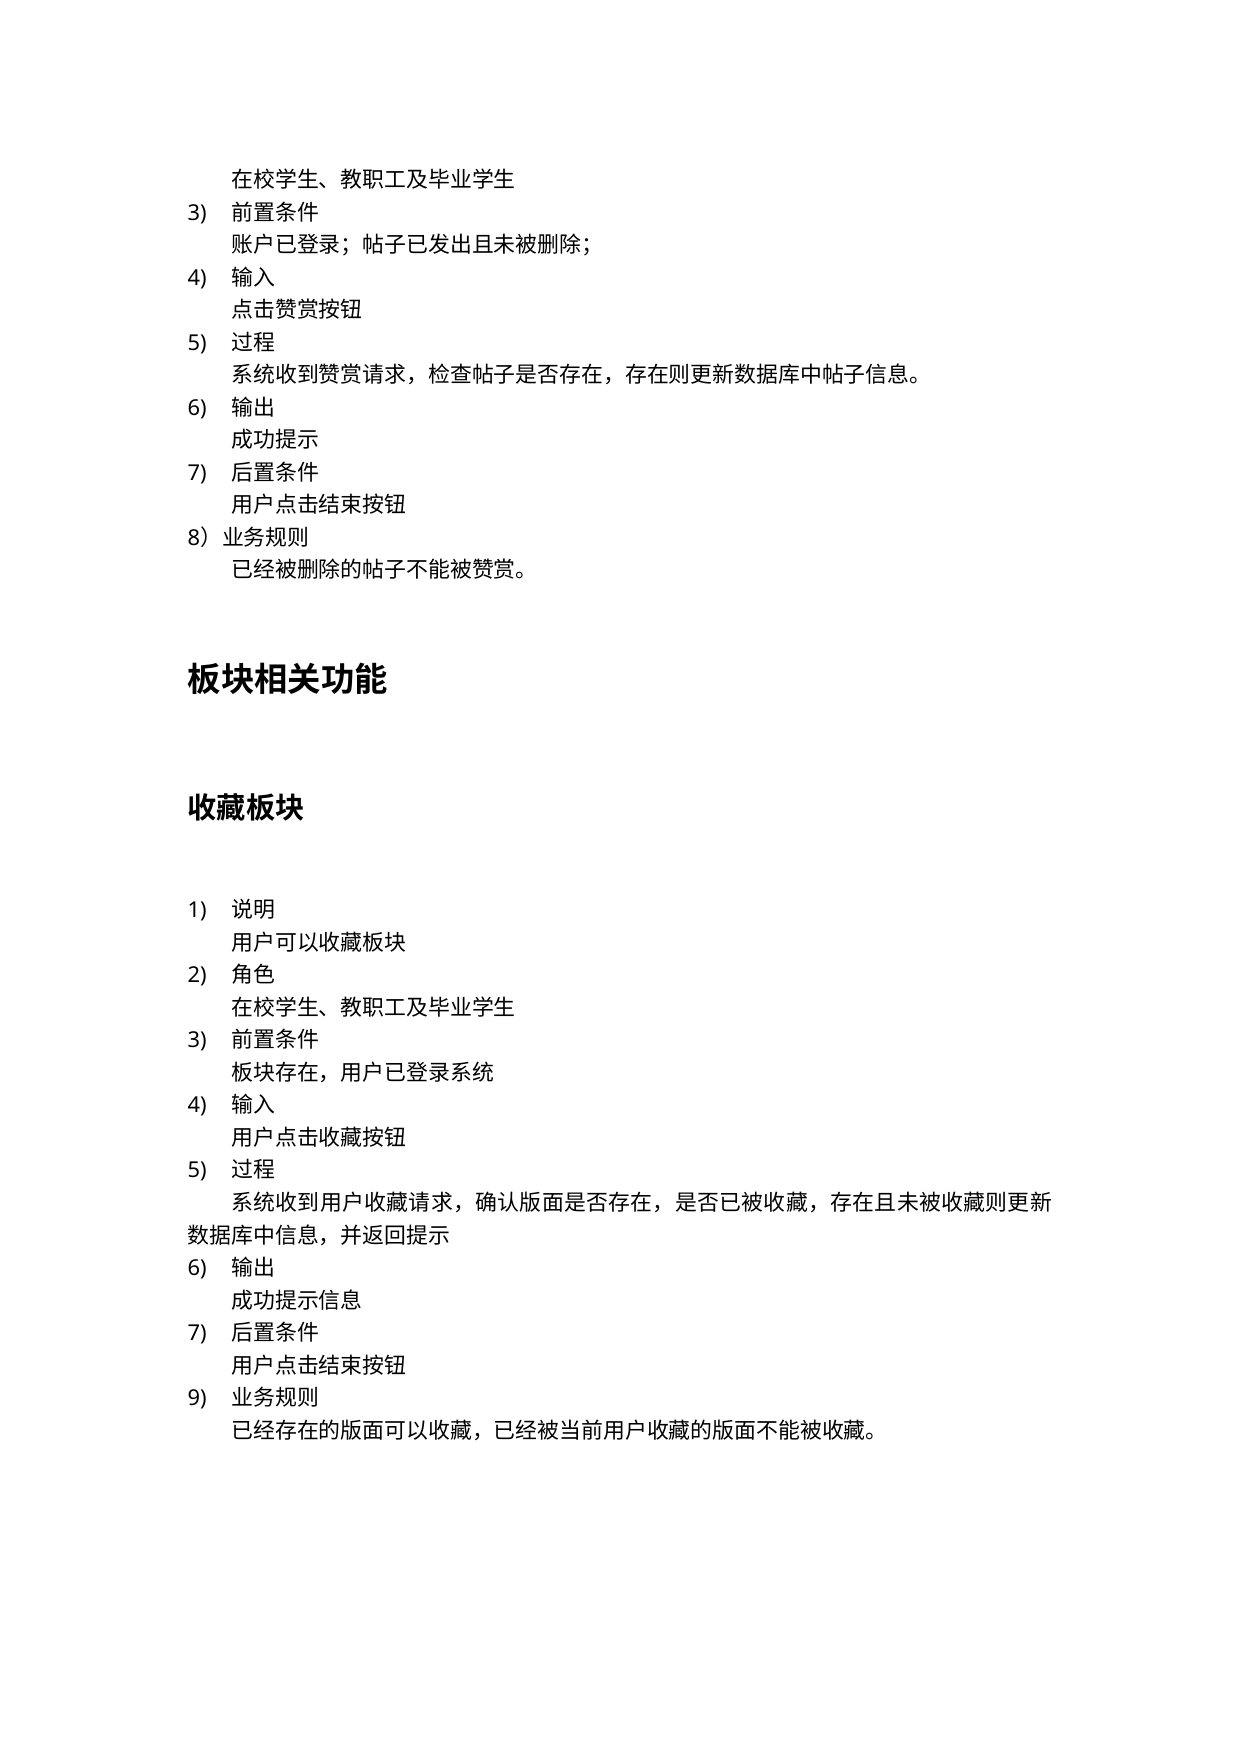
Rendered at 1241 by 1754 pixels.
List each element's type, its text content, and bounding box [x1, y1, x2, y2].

text 5) 过程 [187, 324, 1053, 357]
text 用户点击结束按钮 [187, 1347, 1053, 1380]
text 7) 后置条件 [187, 1315, 1053, 1347]
text 已经被删除的帖子不能被赞赏。 [231, 552, 1053, 584]
text 板块相关功能 [187, 644, 1053, 709]
text 4) 输入 [187, 259, 1053, 292]
text 6) 输出 [187, 389, 1053, 422]
text 1) 说明 [187, 892, 1053, 925]
text 在校学生、教职工及毕业学生 [187, 990, 1053, 1022]
text 3) 前置条件 [187, 1022, 1053, 1055]
text 8）业务规则 [187, 519, 1053, 552]
text 系统收到赞赏请求，检查帖子是否存在，存在则更新数据库中帖子信息。 [187, 357, 1053, 389]
list 业务规则 [187, 1380, 1053, 1412]
text 系统收到用户收藏请求，确认版面是否存在，是否已被收藏，存在且未被收藏则更新数据库中信息，并返回提示 [187, 1185, 1053, 1250]
text 用户点击结束按钮 [187, 487, 1053, 519]
text 4) 输入 [187, 1087, 1053, 1120]
text 用户可以收藏板块 [187, 925, 1053, 957]
text 已经存在的版面可以收藏，已经被当前用户收藏的版面不能被收藏。 [231, 1412, 1053, 1445]
text 用户点击收藏按钮 [187, 1120, 1053, 1152]
text 收藏板块 [187, 773, 1053, 838]
text 在校学生、教职工及毕业学生 [187, 162, 1053, 194]
text 5) 过程 [187, 1152, 1053, 1185]
text 3) 前置条件 [187, 194, 1053, 227]
text 成功提示信息 [187, 1282, 1053, 1315]
text 账户已登录；帖子已发出且未被删除； [187, 227, 1053, 259]
text 板块存在，用户已登录系统 [187, 1055, 1053, 1087]
text 2) 角色 [187, 957, 1053, 990]
text 7) 后置条件 [187, 454, 1053, 487]
text 点击赞赏按钮 [187, 292, 1053, 324]
text 6) 输出 [187, 1250, 1053, 1282]
text 成功提示 [187, 422, 1053, 454]
